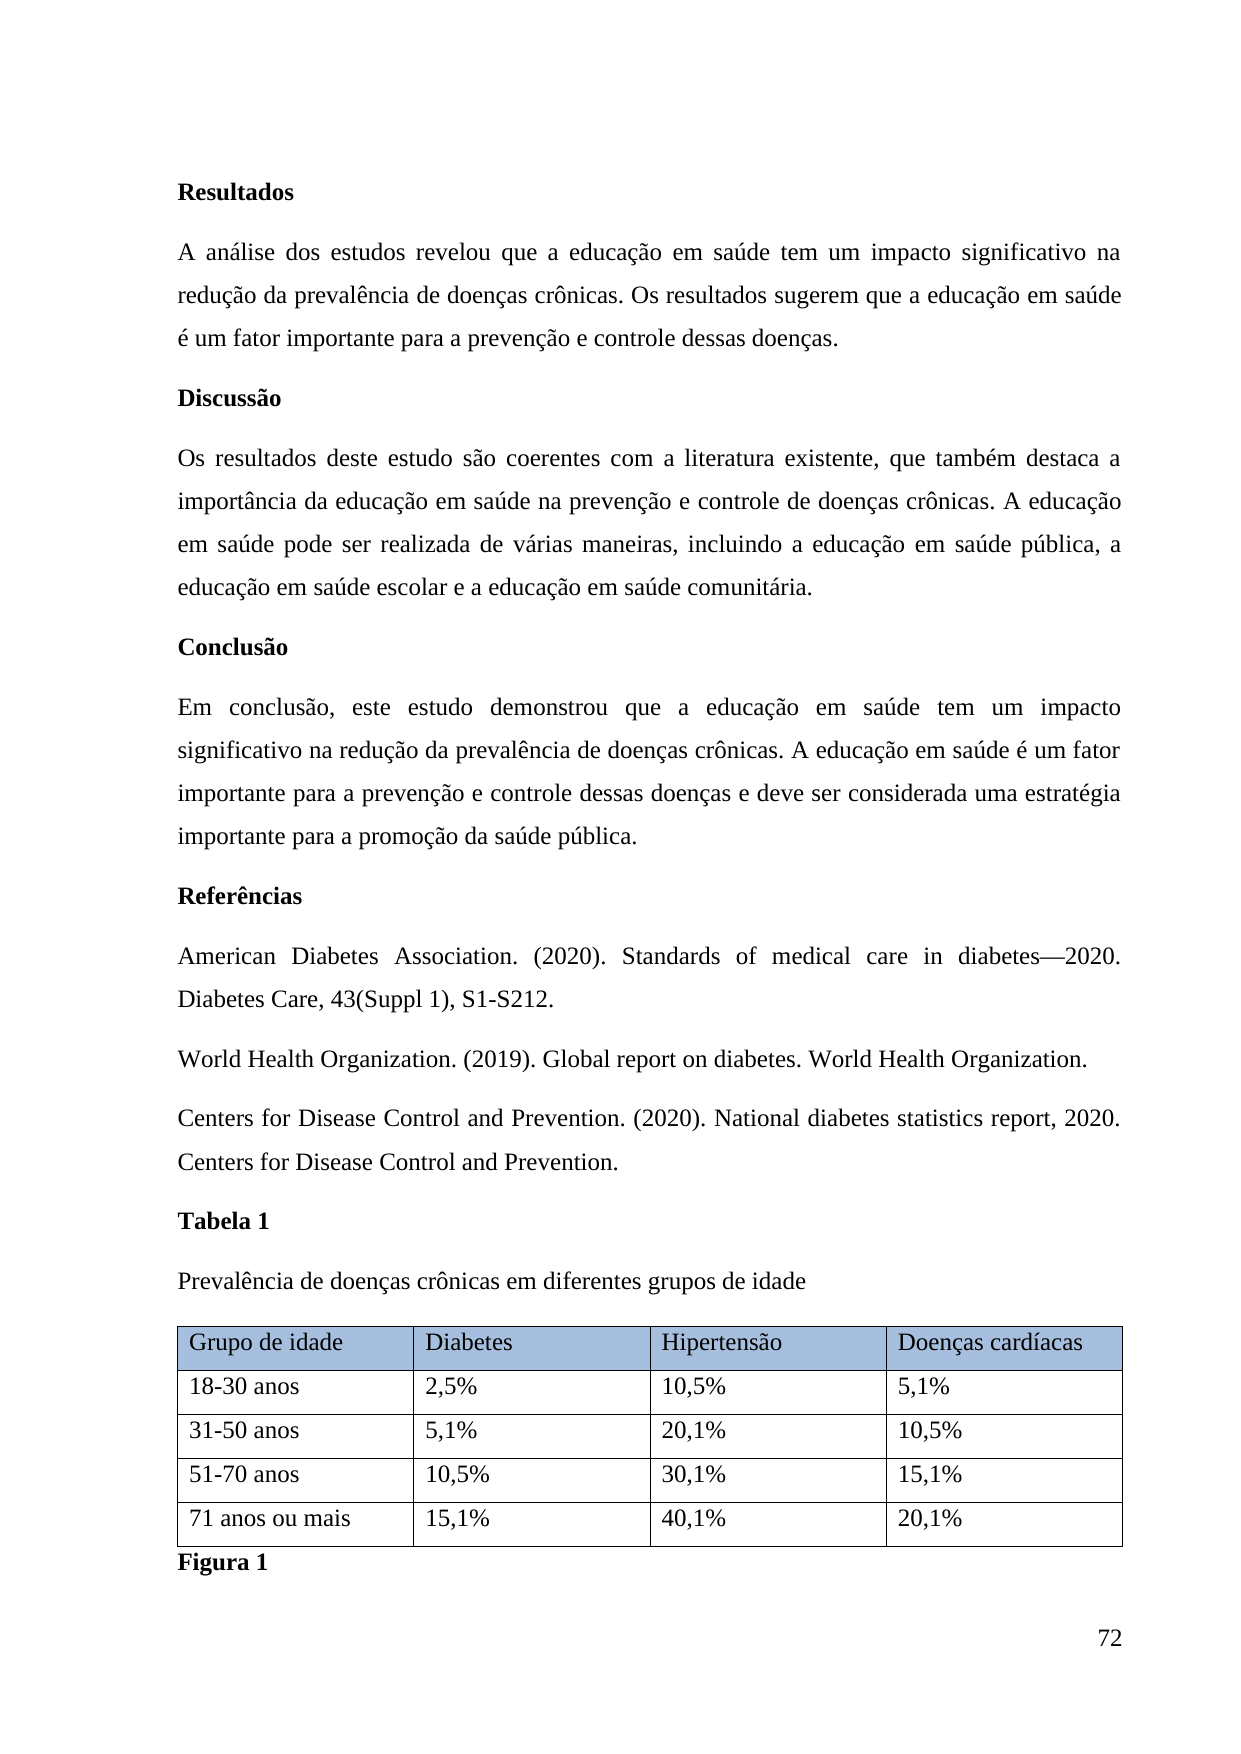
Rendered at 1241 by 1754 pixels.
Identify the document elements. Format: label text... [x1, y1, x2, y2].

table_cell 15,1% [414, 1503, 650, 1546]
text Tabela 1 [177, 1206, 1122, 1235]
table_cell 5,1% [887, 1371, 1122, 1414]
text Prevalência de doenças crônicas em diferentes grupos de idade [177, 1266, 1122, 1295]
table_cell 2,5% [414, 1371, 650, 1414]
text Resultados [177, 177, 1122, 206]
table_cell 51-70 anos [178, 1459, 413, 1502]
table_header Grupo de idade [178, 1327, 413, 1370]
table_cell 40,1% [651, 1503, 886, 1546]
table_cell 30,1% [651, 1459, 886, 1502]
text American Diabetes Association. (2020). Standards of medical care in diabetes—2020. Diabetes Care, 43(Suppl 1), S1-S212. [177, 941, 1122, 1013]
table_cell 15,1% [887, 1459, 1122, 1502]
text Em conclusão, este estudo demonstrou que a educação em saúde tem um impacto significativo na redução da prevalência de doenças crônicas. A educação em saúde é um fator importante para a prevenção e controle dessas doenças e deve ser considerada uma estratégia importante para a promoção da saúde pública. [177, 692, 1122, 850]
table_header Doenças cardíacas [887, 1327, 1122, 1370]
table_cell 20,1% [651, 1415, 886, 1458]
text Centers for Disease Control and Prevention. (2020). National diabetes statistics report, 2020. Centers for Disease Control and Prevention. [177, 1103, 1122, 1175]
text World Health Organization. (2019). Global report on diabetes. World Health Organization. [177, 1044, 1122, 1072]
text Referências [177, 881, 1122, 910]
table_cell 31-50 anos [178, 1415, 413, 1458]
table_cell 18-30 anos [178, 1371, 413, 1414]
text Figura 1 [177, 1547, 1122, 1576]
table_cell 5,1% [414, 1415, 650, 1458]
table_header Hipertensão [651, 1327, 886, 1370]
text Os resultados deste estudo são coerentes com a literatura existente, que também destaca a importância da educação em saúde na prevenção e controle de doenças crônicas. A educação em saúde pode ser realizada de várias maneiras, incluindo a educação em saúde pública, a educação em saúde escolar e a educação em saúde comunitária. [177, 443, 1122, 601]
table_cell 10,5% [414, 1459, 650, 1502]
table_cell 10,5% [887, 1415, 1122, 1458]
table_cell 20,1% [887, 1503, 1122, 1546]
table_header Diabetes [414, 1327, 650, 1370]
text Discussão [177, 383, 1122, 412]
text Conclusão [177, 632, 1122, 661]
table_cell 71 anos ou mais [178, 1503, 413, 1546]
table_cell 10,5% [651, 1371, 886, 1414]
text A análise dos estudos revelou que a educação em saúde tem um impacto significativo na redução da prevalência de doenças crônicas. Os resultados sugerem que a educação em saúde é um fator importante para a prevenção e controle dessas doenças. [177, 237, 1122, 352]
